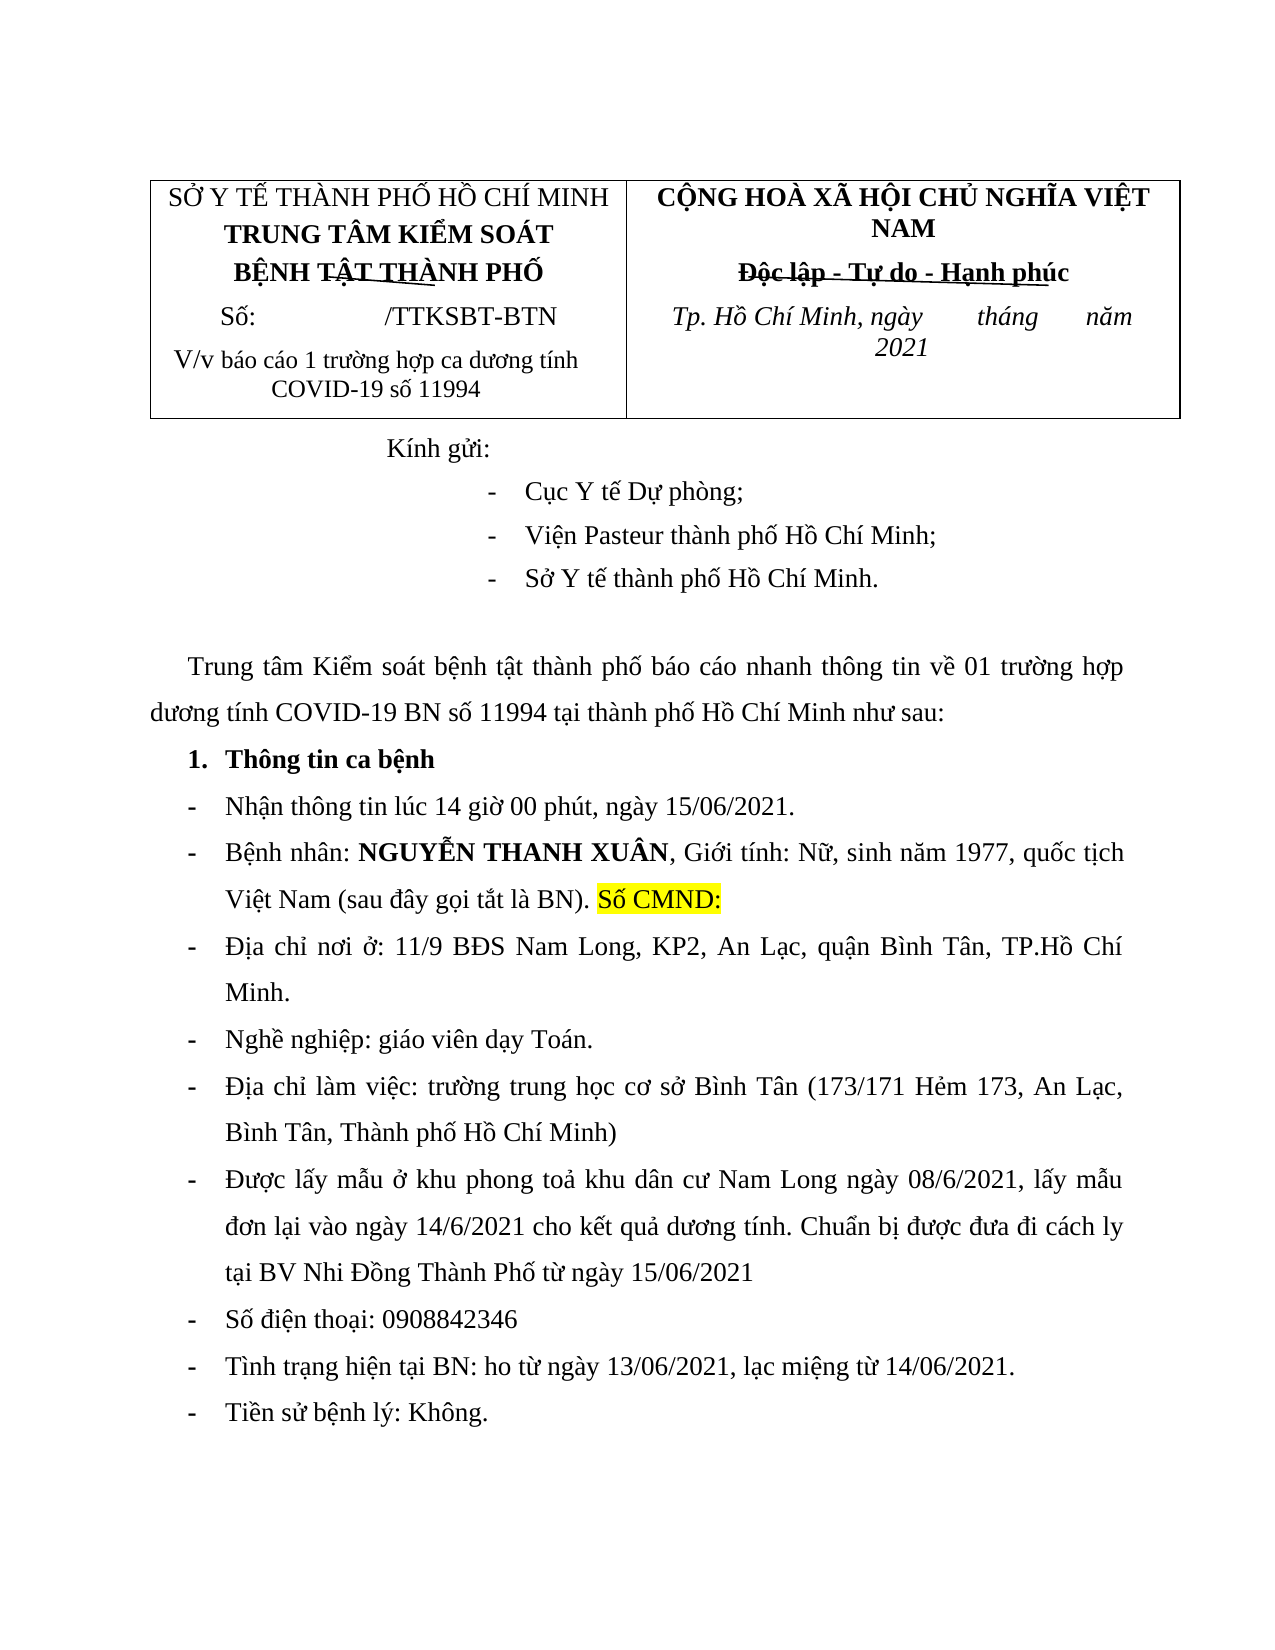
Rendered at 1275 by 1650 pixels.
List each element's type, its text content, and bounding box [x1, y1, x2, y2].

text Trung tâm Kiểm soát bệnh tật thành phố báo cáo nhanh thông tin về 01 trường hợp dương tính COVID-19 BN số 11994 tại thành phố Hồ Chí Minh như sau: [150, 650, 1125, 728]
list Bệnh nhân: NGUYỄN THANH XUÂN, Giới tính: Nữ, sinh năm 1977, quốc tịch Việt Nam (sau đây gọi tắt là BN). Số CMND: [187, 837, 1125, 914]
list Tình trạng hiện tại BN: ho từ ngày 13/06/2021, lạc miệng từ 14/06/2021. [187, 1350, 1125, 1381]
list Được lấy mẫu ở khu phong toả khu dân cư Nam Long ngày 08/6/2021, lấy mẫu đơn lại vào ngày 14/6/2021 cho kết quả dương tính. Chuẩn bị được đưa đi cách ly tại BV Nhi Đồng Thành Phố từ ngày 15/06/2021 [187, 1163, 1125, 1288]
list Cục Y tế Dự phòng; [487, 475, 1125, 506]
list Nghề nghiệp: giáo viên dạy Toán. [187, 1023, 1125, 1054]
list Nhận thông tin lúc 14 giờ 00 phút, ngày 15/06/2021. [187, 790, 1125, 821]
list Viện Pasteur thành phố Hồ Chí Minh; [487, 519, 1125, 550]
list Địa chỉ làm việc: trường trung học cơ sở Bình Tân (173/171 Hẻm 173, An Lạc, Bình Tân, Thành phố Hồ Chí Minh) [187, 1070, 1125, 1148]
text Kính gửi: [150, 432, 1125, 463]
table_header SỞ Y TẾ THÀNH PHỐ HỒ CHÍ MINH TRUNG TÂM KIỂM SOÁT BỆNH TẬT THÀNH PHỐ Số: /TTKSBT-BTN V/v báo cáo 1 trường hợp ca dương tính COVID-19 số 11994 [151, 181, 626, 418]
list Số điện thoại: 0908842346 [187, 1303, 1125, 1334]
list Thông tin ca bệnh [187, 743, 1125, 774]
list Sở Y tế thành phố Hồ Chí Minh. [487, 563, 1125, 594]
table_header CỘNG HOÀ XÃ HỘI CHỦ NGHĨA VIỆT NAM Độc lập - Tự do - Hạnh phúc Tp. Hồ Chí Minh, ngày tháng năm 2021 [627, 181, 1179, 418]
list Tiền sử bệnh lý: Không. [187, 1397, 1125, 1428]
list Địa chỉ nơi ở: 11/9 BĐS Nam Long, KP2, An Lạc, quận Bình Tân, TP.Hồ Chí Minh. [187, 930, 1125, 1008]
